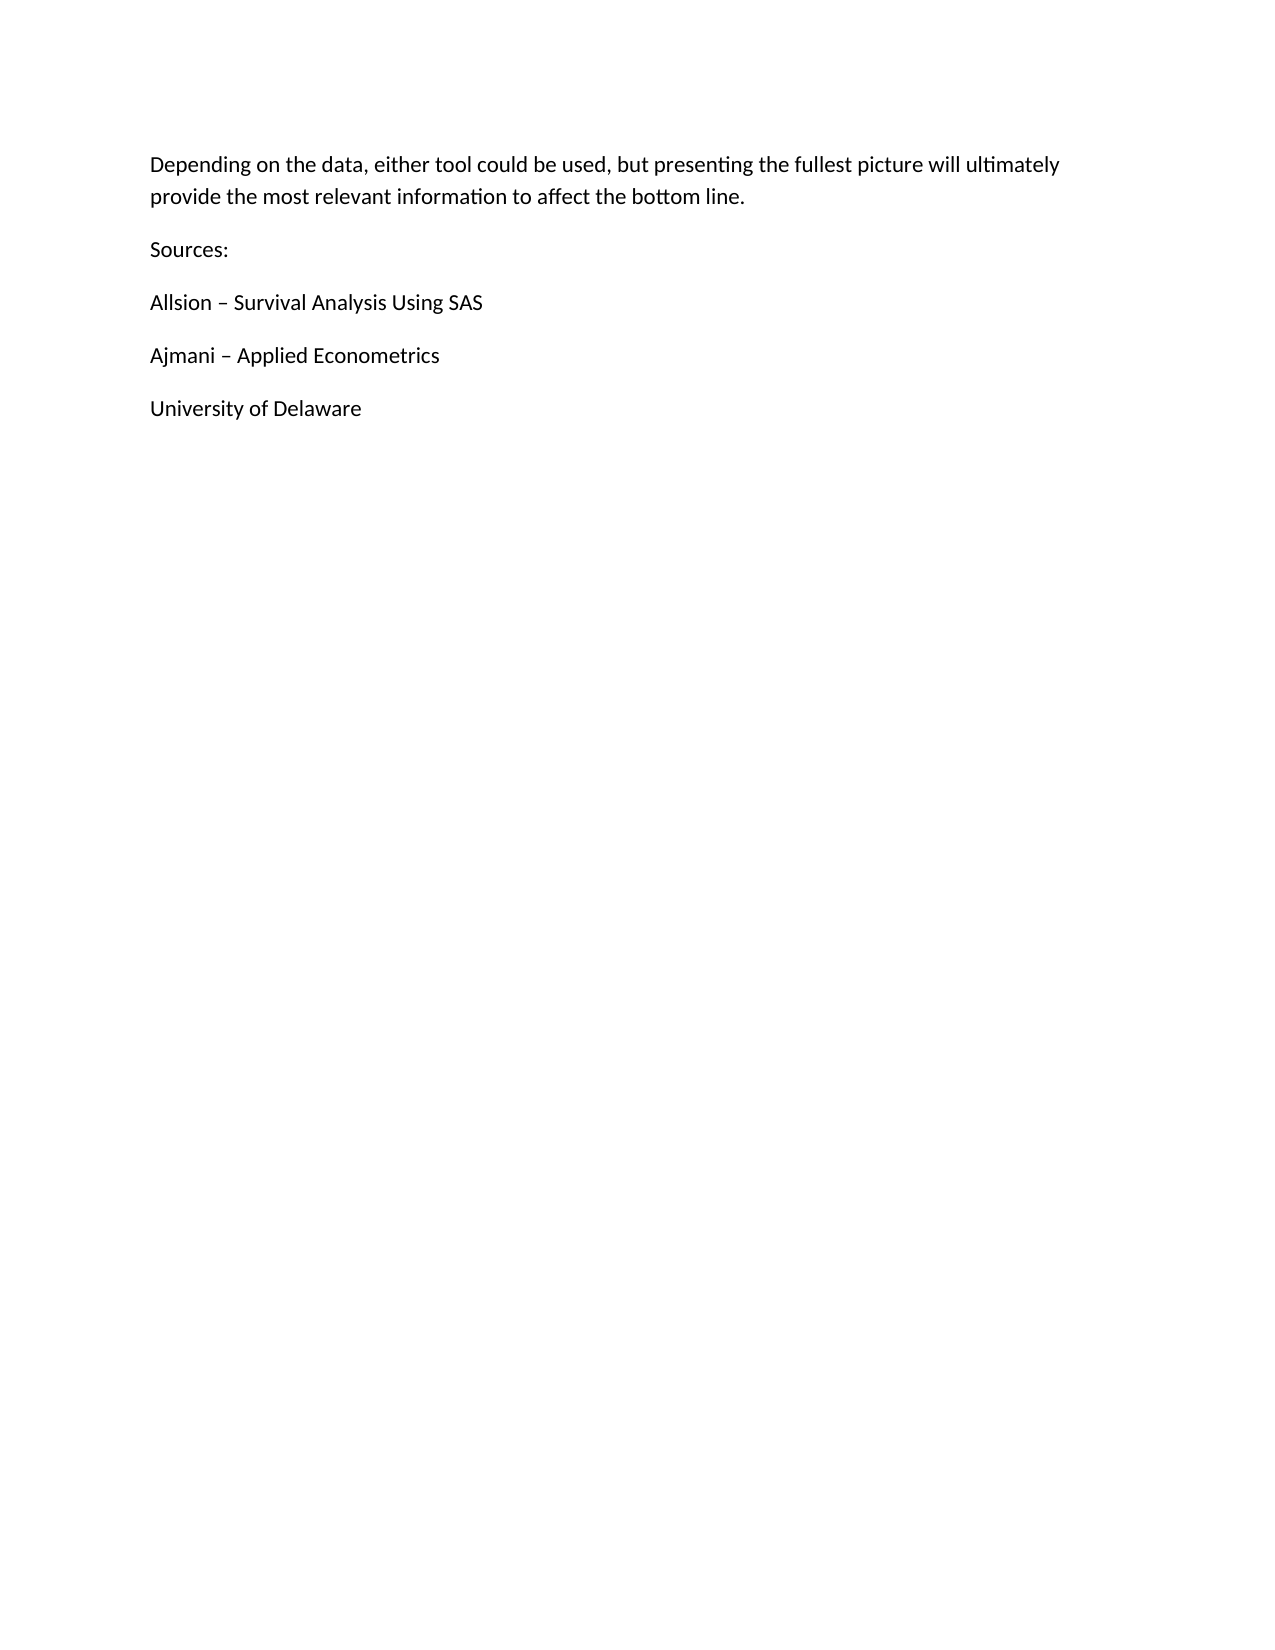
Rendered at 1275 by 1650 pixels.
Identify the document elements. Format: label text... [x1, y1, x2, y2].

text Ajmani – Applied Econometrics [150, 341, 1125, 369]
text University of Delaware [150, 394, 1125, 422]
text Sources: [150, 235, 1125, 263]
text Allsion – Survival Analysis Using SAS [150, 288, 1125, 316]
text Depending on the data, either tool could be used, but presenting the fullest picture will ultimately provide the most relevant information to affect the bottom line. [150, 150, 1125, 210]
